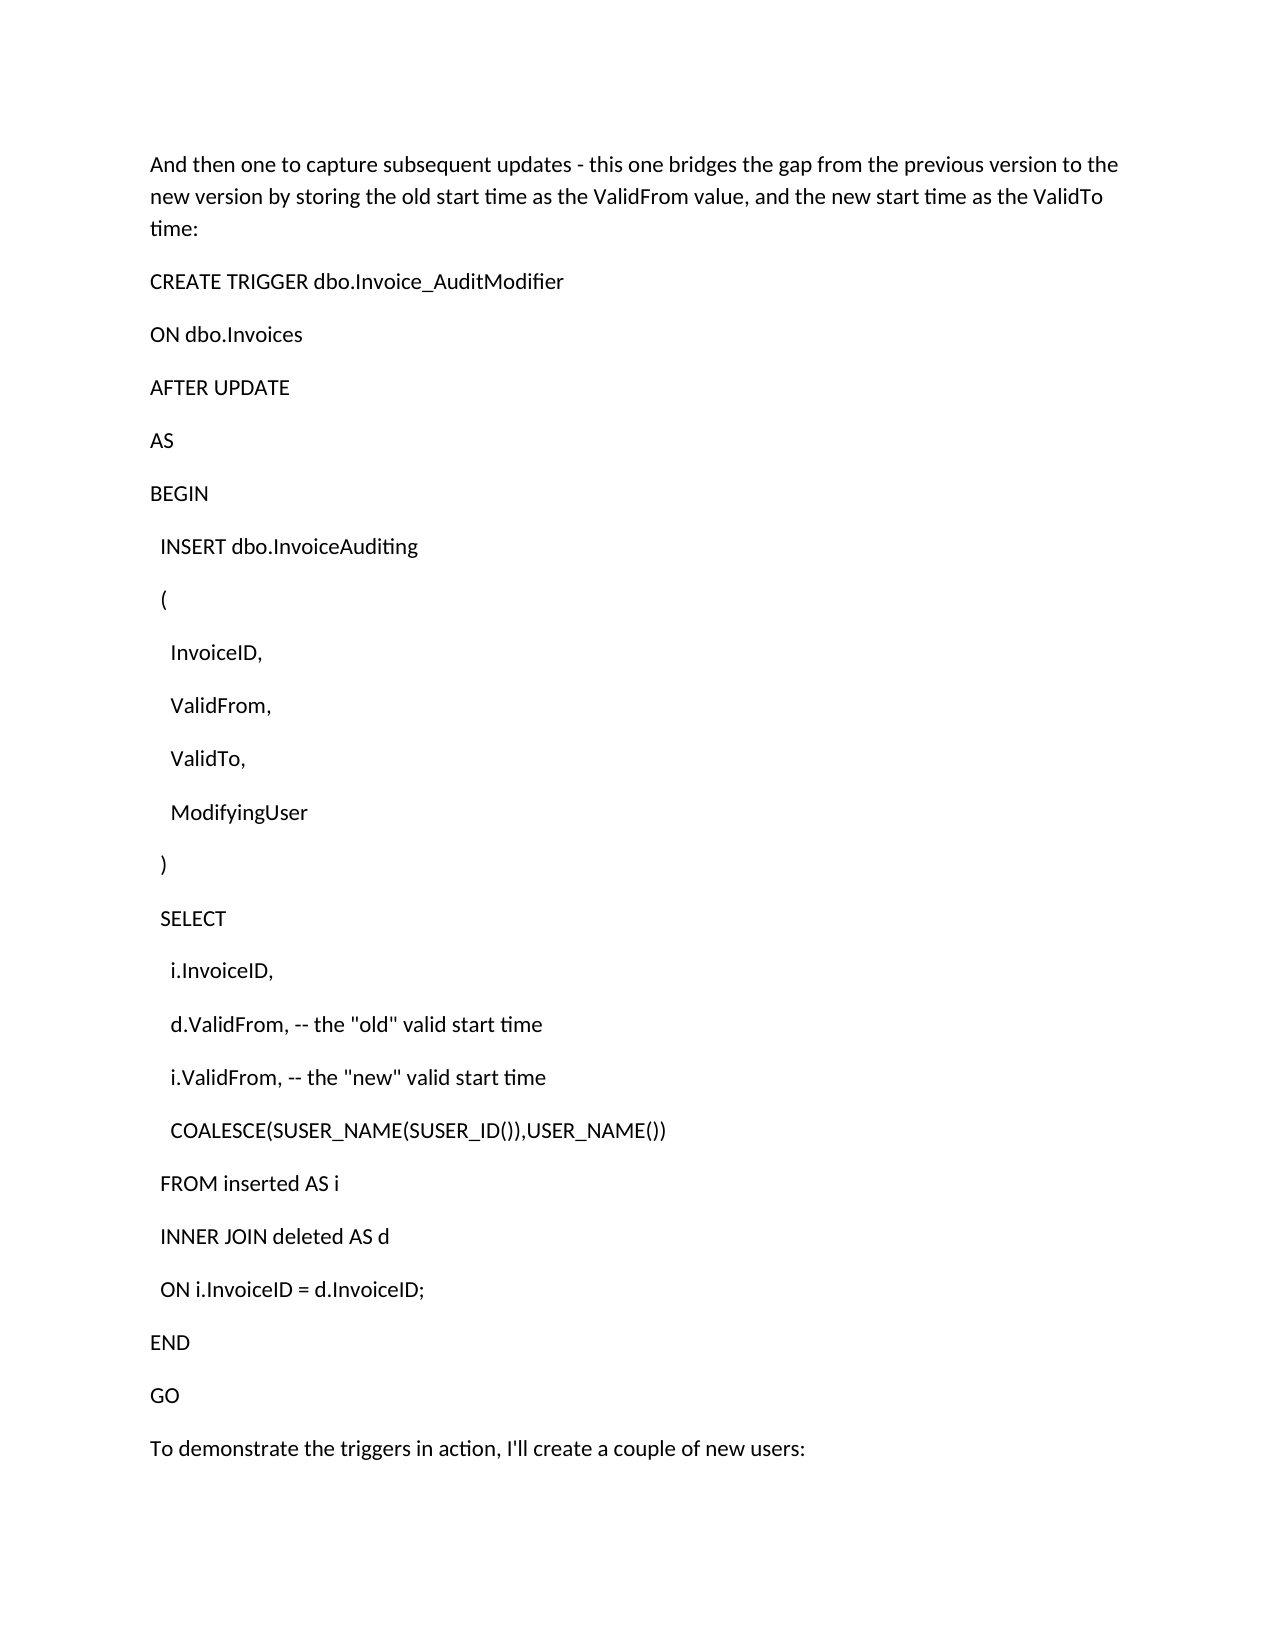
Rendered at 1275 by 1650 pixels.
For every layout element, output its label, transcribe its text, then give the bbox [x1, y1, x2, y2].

text ) [150, 851, 1125, 879]
text i.ValidFrom, -- the "new" valid start time [150, 1063, 1125, 1091]
text COALESCE(SUSER_NAME(SUSER_ID()),USER_NAME()) [150, 1116, 1125, 1144]
text ON dbo.Invoices [150, 320, 1125, 348]
text INNER JOIN deleted AS d [150, 1222, 1125, 1250]
text And then one to capture subsequent updates - this one bridges the gap from the previous version to the new version by storing the old start time as the ValidFrom value, and the new start time as the ValidTo time: [150, 150, 1125, 242]
text GO [150, 1381, 1125, 1409]
text ModifyingUser [150, 798, 1125, 826]
text AS [150, 426, 1125, 454]
text CREATE TRIGGER dbo.Invoice_AuditModifier [150, 267, 1125, 295]
text ( [150, 586, 1125, 613]
text AFTER UPDATE [150, 373, 1125, 401]
text ValidTo, [150, 744, 1125, 773]
text To demonstrate the triggers in action, I'll create a couple of new users: [150, 1434, 1125, 1462]
text INSERT dbo.InvoiceAuditing [150, 532, 1125, 561]
text SELECT [150, 904, 1125, 932]
text InvoiceID, [150, 638, 1125, 667]
text ValidFrom, [150, 692, 1125, 719]
text FROM inserted AS i [150, 1169, 1125, 1197]
text END [150, 1328, 1125, 1356]
text BEGIN [150, 479, 1125, 507]
text d.ValidFrom, -- the "old" valid start time [150, 1010, 1125, 1038]
text i.InvoiceID, [150, 957, 1125, 985]
text ON i.InvoiceID = d.InvoiceID; [150, 1275, 1125, 1303]
